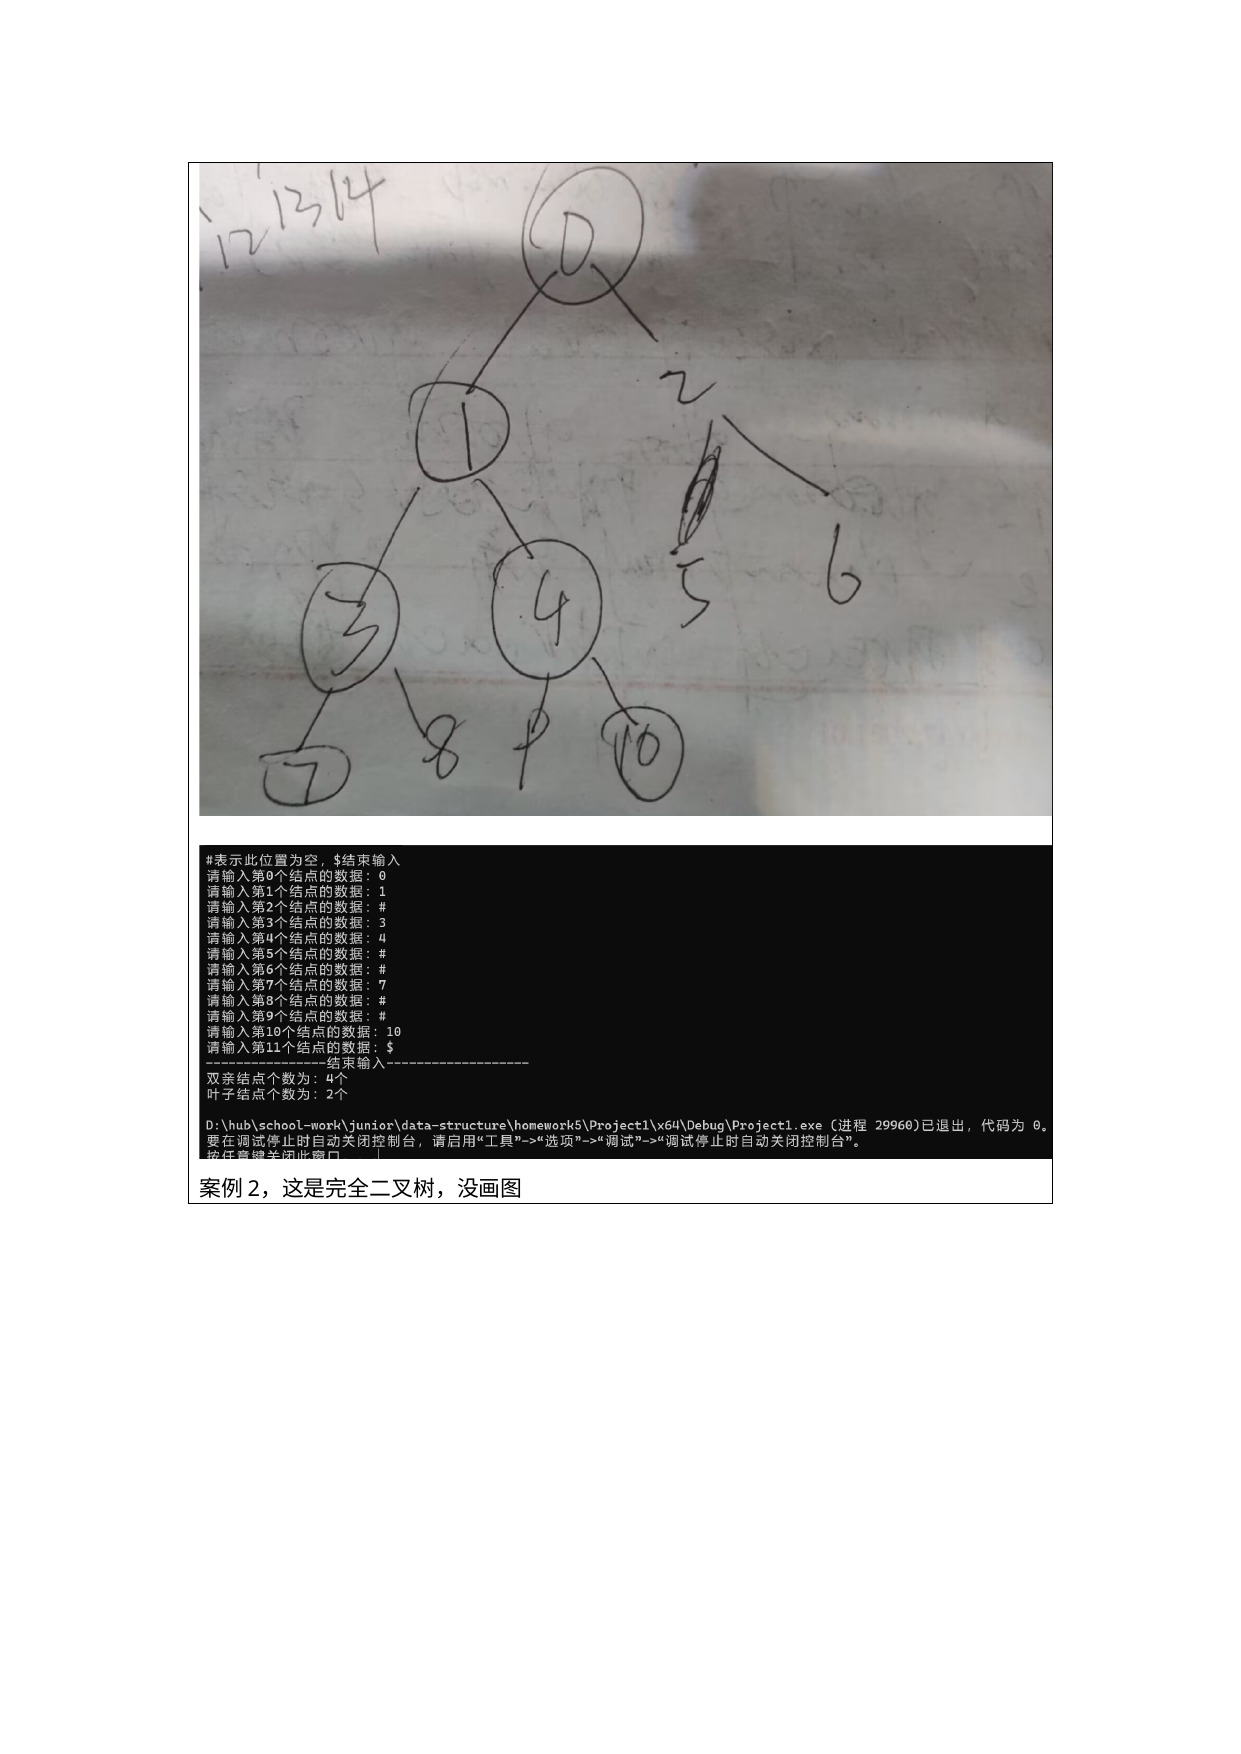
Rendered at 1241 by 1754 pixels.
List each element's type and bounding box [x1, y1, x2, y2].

picture [199, 845, 1053, 1159]
table_cell [189, 163, 1052, 1203]
picture [199, 163, 1053, 816]
